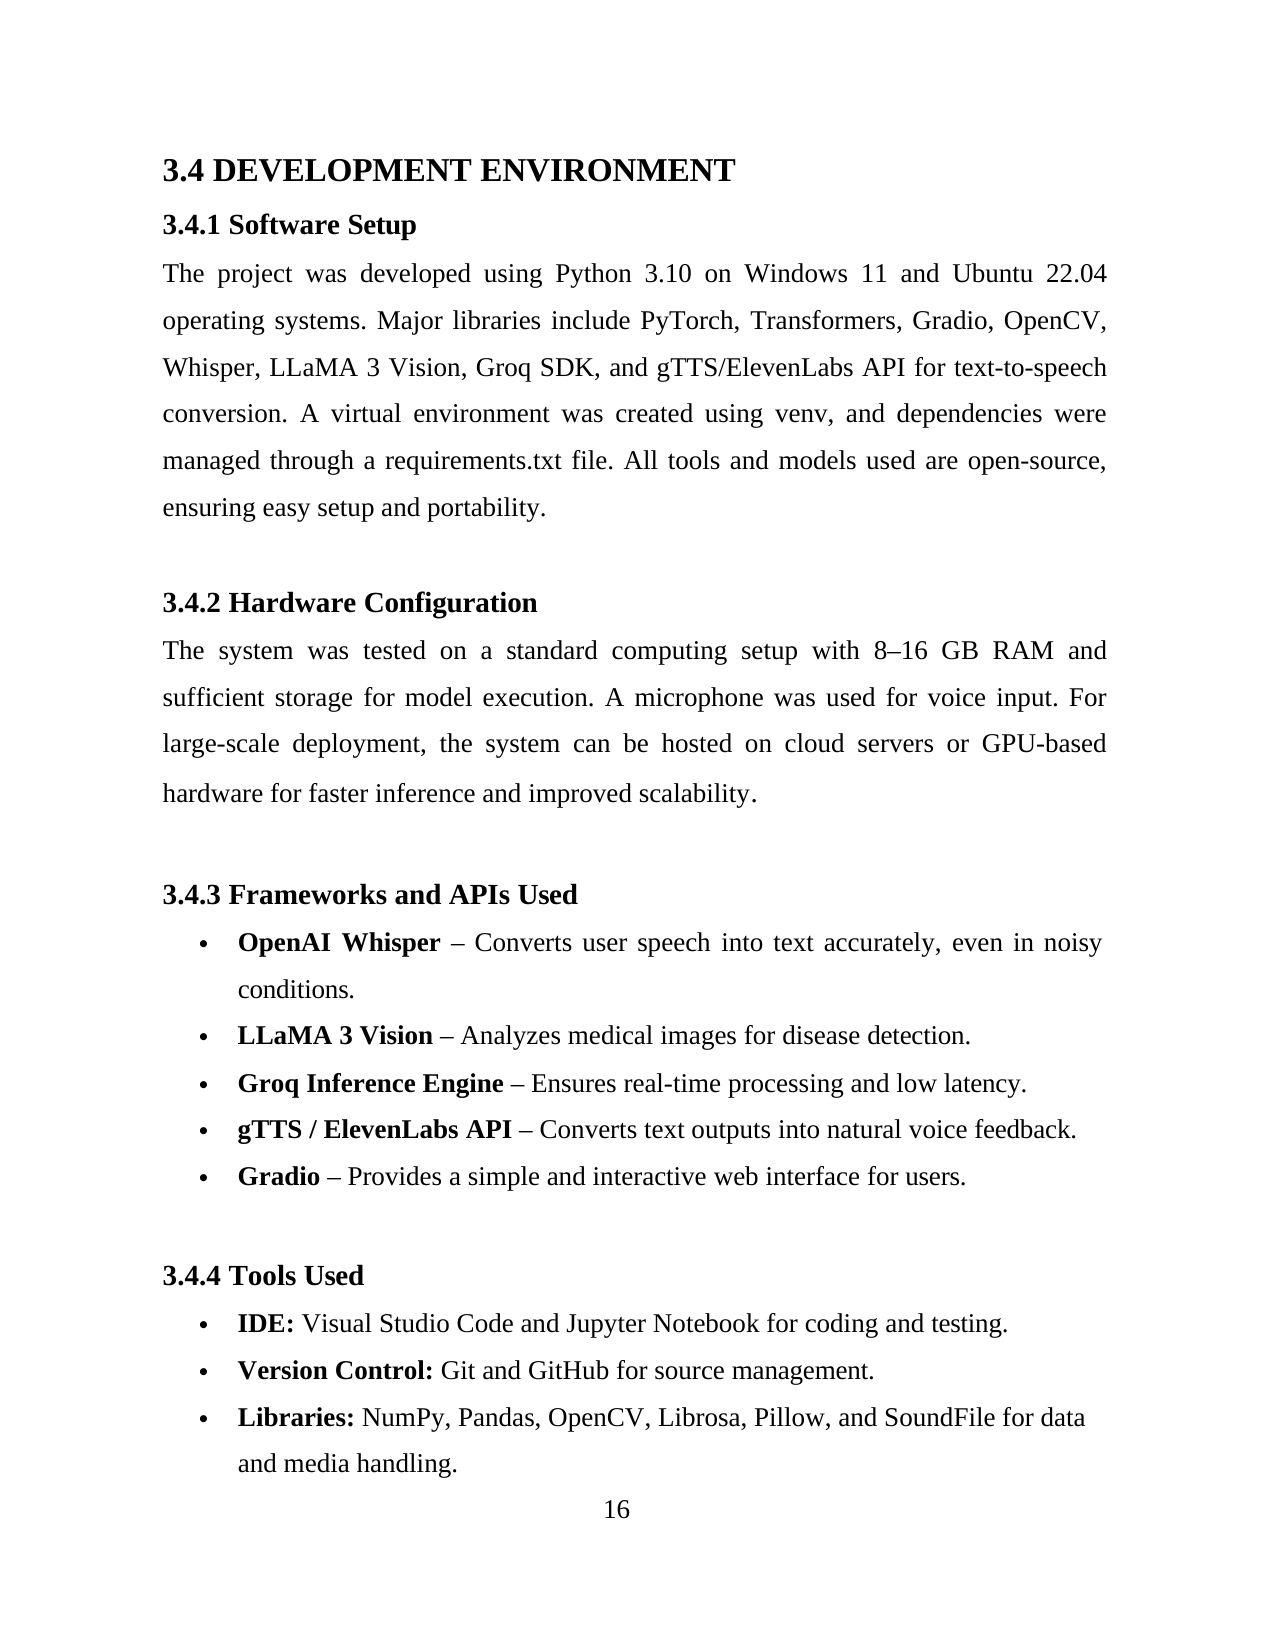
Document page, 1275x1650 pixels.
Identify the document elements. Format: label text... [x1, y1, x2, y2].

list Libraries: NumPy, Pandas, OpenCV, Librosa, Pillow, and SoundFile for data and media handling. [200, 1401, 1108, 1478]
subtitle Frameworks and APIs Used [162, 877, 1125, 910]
subtitle DEVELOPMENT ENVIRONMENT [162, 150, 1125, 188]
list Version Control: Git and GitHub for source management. [200, 1354, 1125, 1386]
list 16 [200, 1493, 1125, 1524]
list OpenAI Whisper – Converts user speech into text accurately, even in noisy conditions. [200, 926, 1107, 1004]
list Gradio – Provides a simple and interactive web interface for users. [200, 1160, 1125, 1191]
subtitle Tools Used [162, 1258, 1125, 1291]
list LLaMA 3 Vision – Analyzes medical images for disease detection. [200, 1020, 1125, 1051]
subtitle Hardware Configuration [162, 585, 1125, 618]
list IDE: Visual Studio Code and Jupyter Notebook for coding and testing. [200, 1307, 1125, 1338]
list gTTS / ElevenLabs API – Converts text outputs into natural voice feedback. [200, 1113, 1125, 1144]
text The project was developed using Python 3.10 on Windows 11 and Ubuntu 22.04 operating systems. Major libraries include PyTorch, Transformers, Gradio, OpenCV, Whisper, LLaMA 3 Vision, Groq SDK, and gTTS/ElevenLabs API for text-to-speech conversion. A virtual environment was created using venv, and dependencies were managed through a requirements.txt file. All tools and models used are open-source, ensuring easy setup and portability. [162, 257, 1108, 522]
subtitle Software Setup [162, 207, 1125, 241]
text The system was tested on a standard computing setup with 8–16 GB RAM and sufficient storage for model execution. A microphone was used for voice input. For large-scale deployment, the system can be hosted on cloud servers or GPU-based hardware for faster inference and improved scalability. [162, 634, 1108, 809]
list Groq Inference Engine – Ensures real-time processing and low latency. [200, 1067, 1125, 1098]
